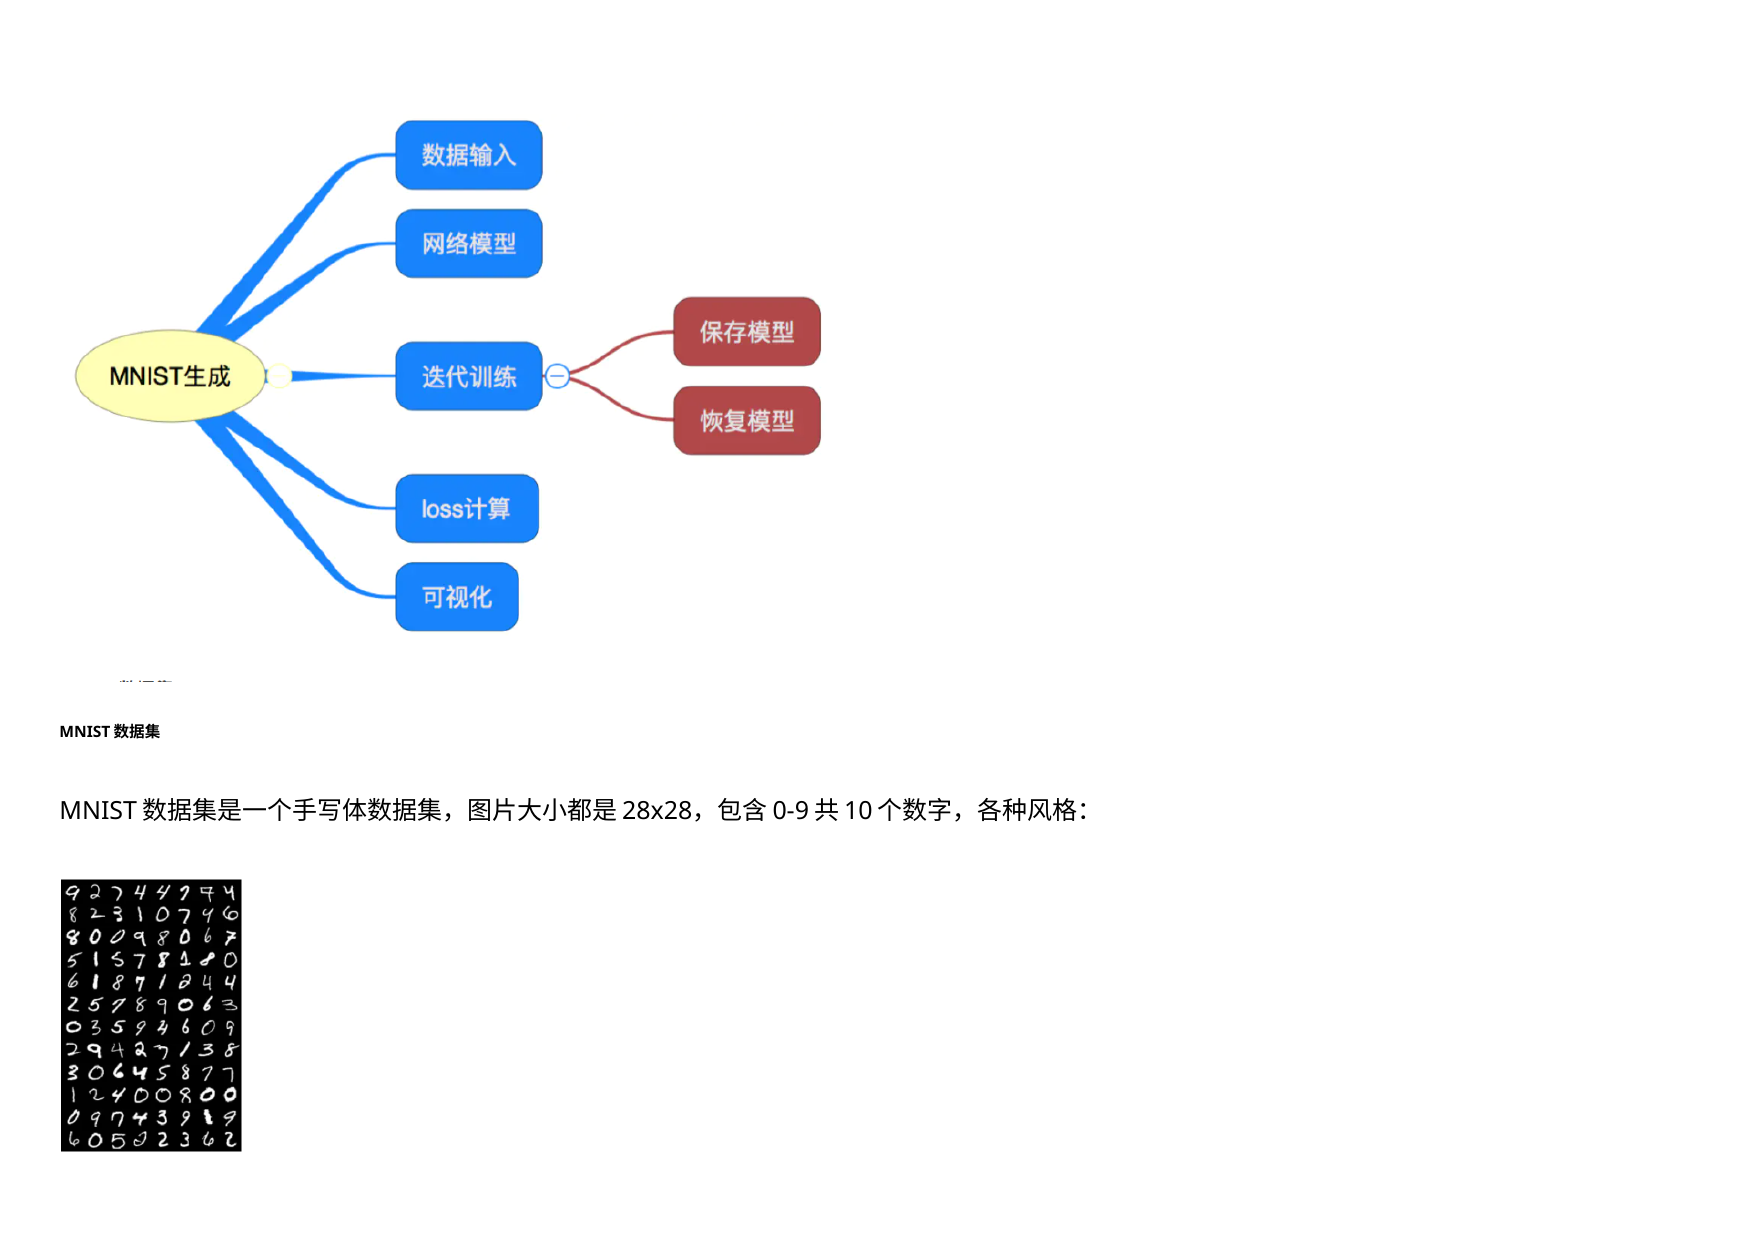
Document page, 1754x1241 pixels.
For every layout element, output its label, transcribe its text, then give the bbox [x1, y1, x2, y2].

text MNIST数据集是一个手写体数据集，图片大小都是28x28，包含0-9共10个数字，各种风格： [59, 776, 1695, 841]
text MNIST数据集 [59, 714, 1695, 747]
picture [59, 70, 834, 682]
picture [59, 878, 242, 1154]
